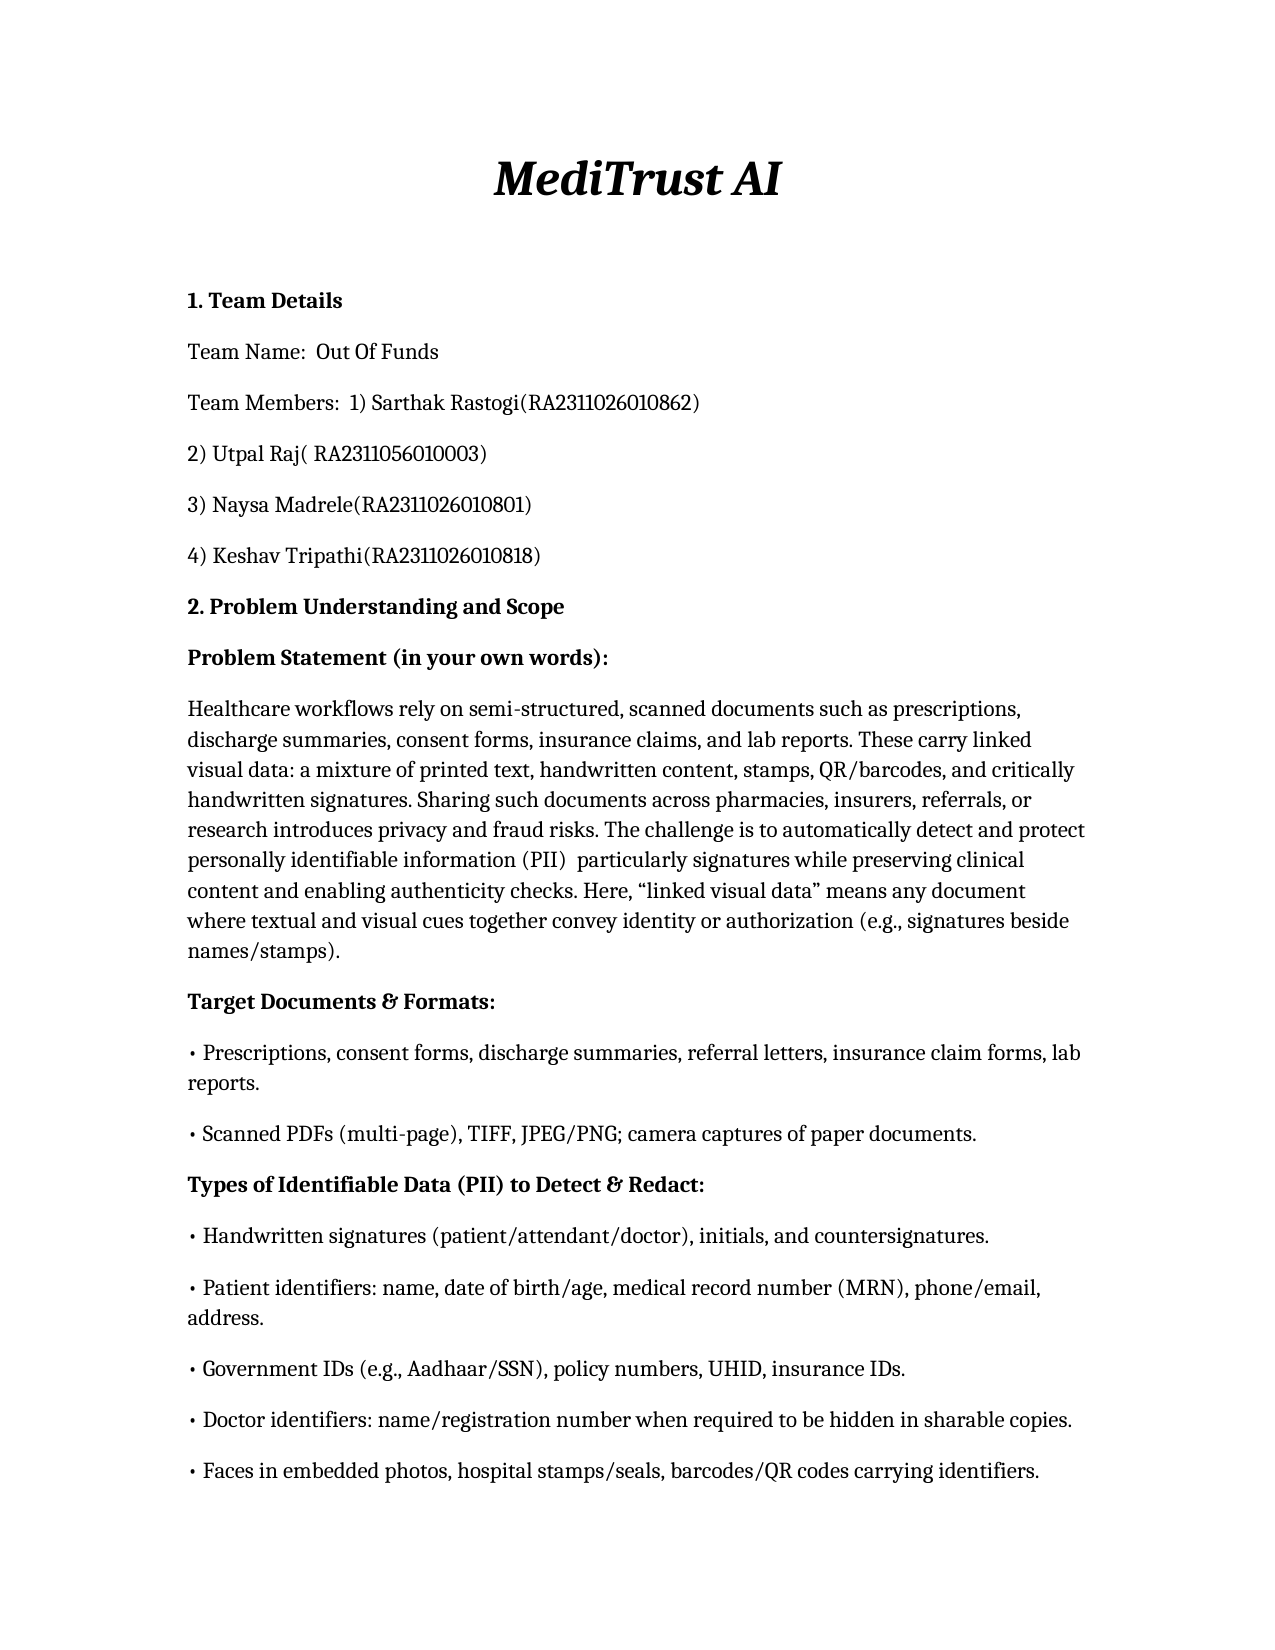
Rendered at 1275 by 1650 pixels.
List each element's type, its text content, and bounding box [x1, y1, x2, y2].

text • Government IDs (e.g., Aadhaar/SSN), policy numbers, UHID, insurance IDs. [187, 1356, 1087, 1382]
text Team Members: 1) Sarthak Rastogi(RA2311026010862) [187, 390, 1087, 416]
text 4) Keshav Tripathi(RA2311026010818) [187, 543, 1087, 569]
text MediTrust AI [187, 150, 1087, 207]
text • Handwritten signatures (patient/attendant/doctor), initials, and countersignatures. [187, 1223, 1087, 1250]
text 1. Team Details [187, 288, 1087, 314]
text 2. Problem Understanding and Scope [187, 594, 1087, 621]
text Types of Identifiable Data (PII) to Detect & Redact: [187, 1172, 1087, 1199]
text • Faces in embedded photos, hospital stamps/seals, barcodes/QR codes carrying identifiers. [187, 1458, 1087, 1484]
text Team Name: Out Of Funds [187, 339, 1087, 365]
text Healthcare workflows rely on semi‑structured, scanned documents such as prescriptions, discharge summaries, consent forms, insurance claims, and lab reports. These carry linked visual data: a mixture of printed text, handwritten content, stamps, QR/barcodes, and critically handwritten signatures. Sharing such documents across pharmacies, insurers, referrals, or research introduces privacy and fraud risks. The challenge is to automatically detect and protect personally identifiable information (PII) particularly signatures while preserving clinical content and enabling authenticity checks. Here, “linked visual data” means any document where textual and visual cues together convey identity or authorization (e.g., signatures beside names/stamps). [187, 696, 1087, 964]
text • Doctor identifiers: name/registration number when required to be hidden in sharable copies. [187, 1407, 1087, 1433]
text • Scanned PDFs (multi‑page), TIFF, JPEG/PNG; camera captures of paper documents. [187, 1121, 1087, 1148]
text • Prescriptions, consent forms, discharge summaries, referral letters, insurance claim forms, lab reports. [187, 1040, 1087, 1097]
text Problem Statement (in your own words): [187, 645, 1087, 672]
text 2) Utpal Raj( RA2311056010003) [187, 441, 1087, 467]
text • Patient identifiers: name, date of birth/age, medical record number (MRN), phone/email, address. [187, 1274, 1087, 1331]
text Target Documents & Formats: [187, 989, 1087, 1015]
text 3) Naysa Madrele(RA2311026010801) [187, 492, 1087, 518]
